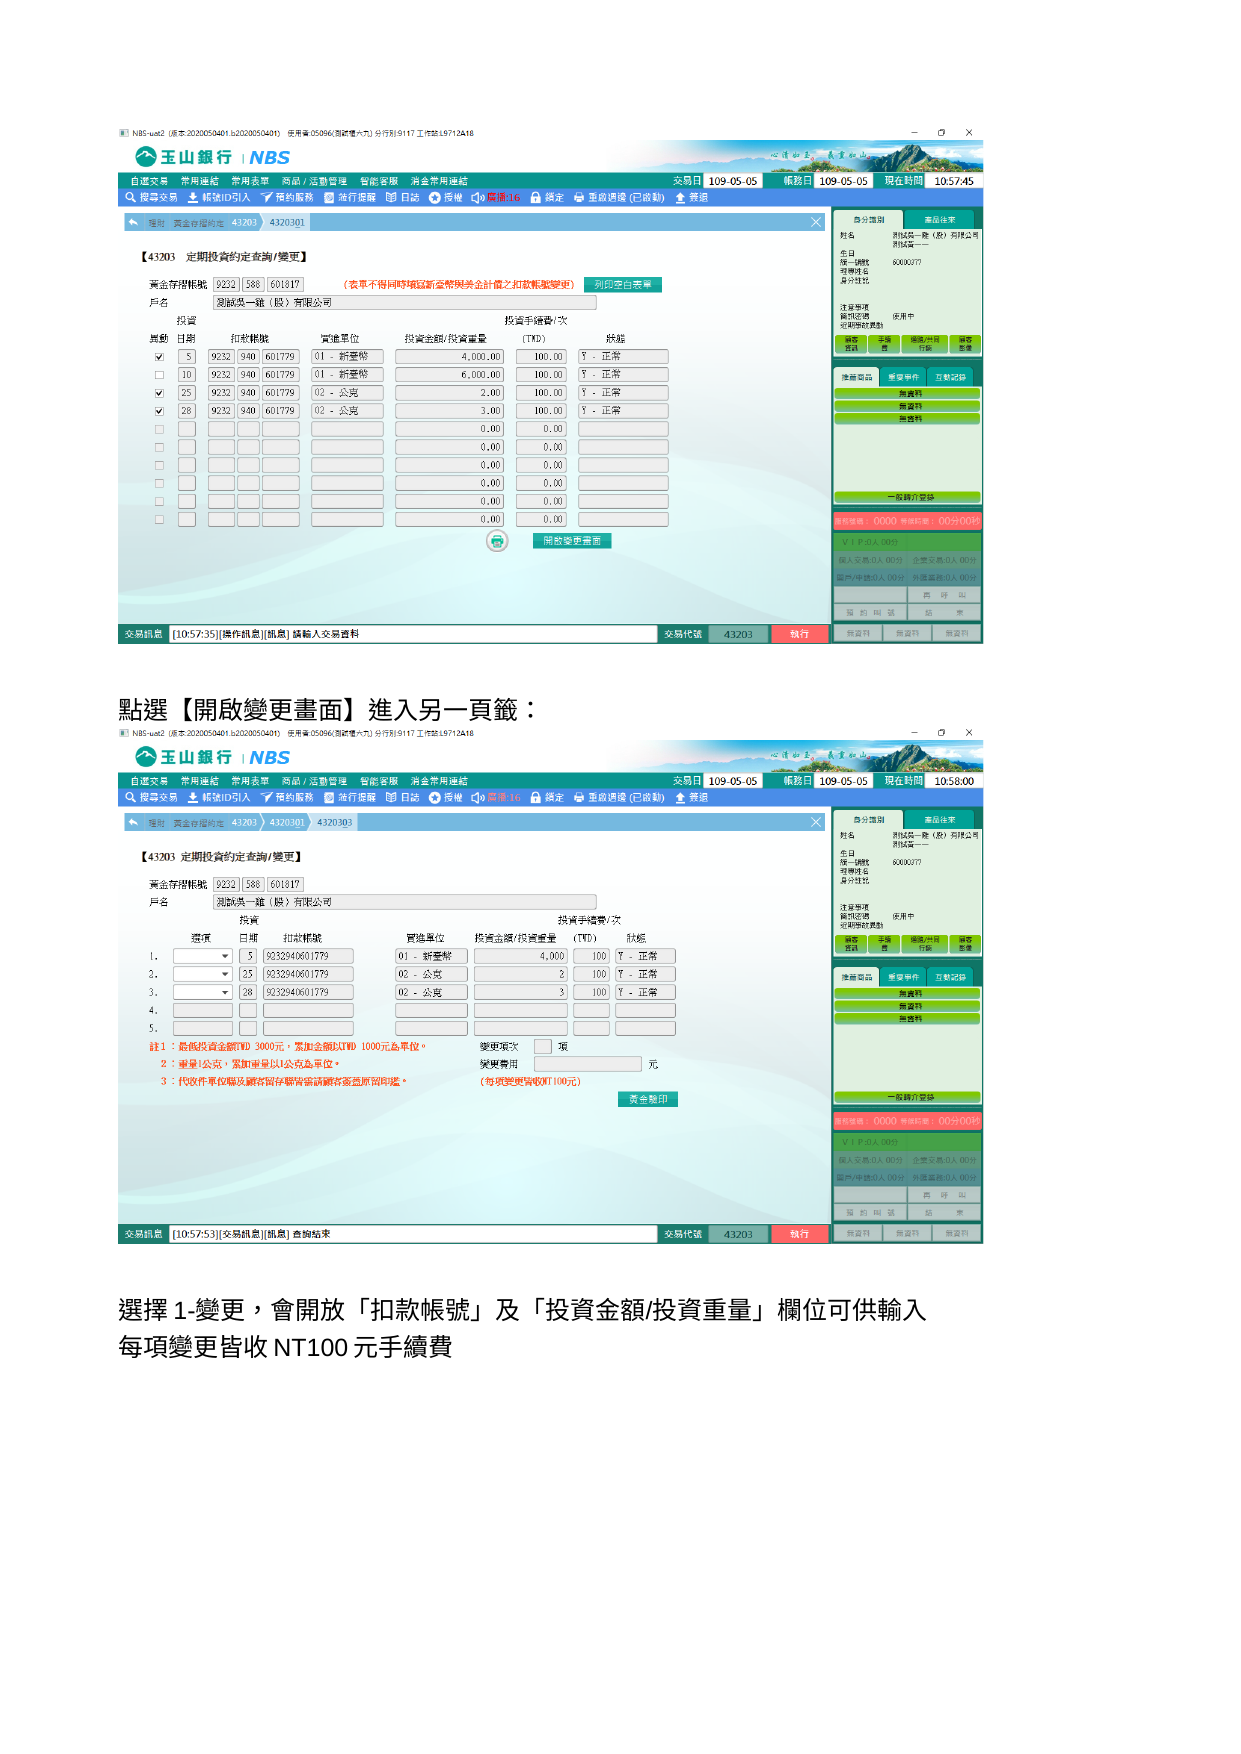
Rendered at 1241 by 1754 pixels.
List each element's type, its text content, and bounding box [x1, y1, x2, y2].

text 點選【開啟變更畫面】進入另一頁籤： [118, 689, 1122, 727]
text 選擇1-變更，會開放「扣款帳號」及「投資金額/投資重量」欄位可供輸入 [118, 1289, 1122, 1327]
picture [118, 727, 984, 1244]
picture [118, 127, 984, 644]
text 每項變更皆收NT100元手續費 [118, 1327, 1122, 1364]
